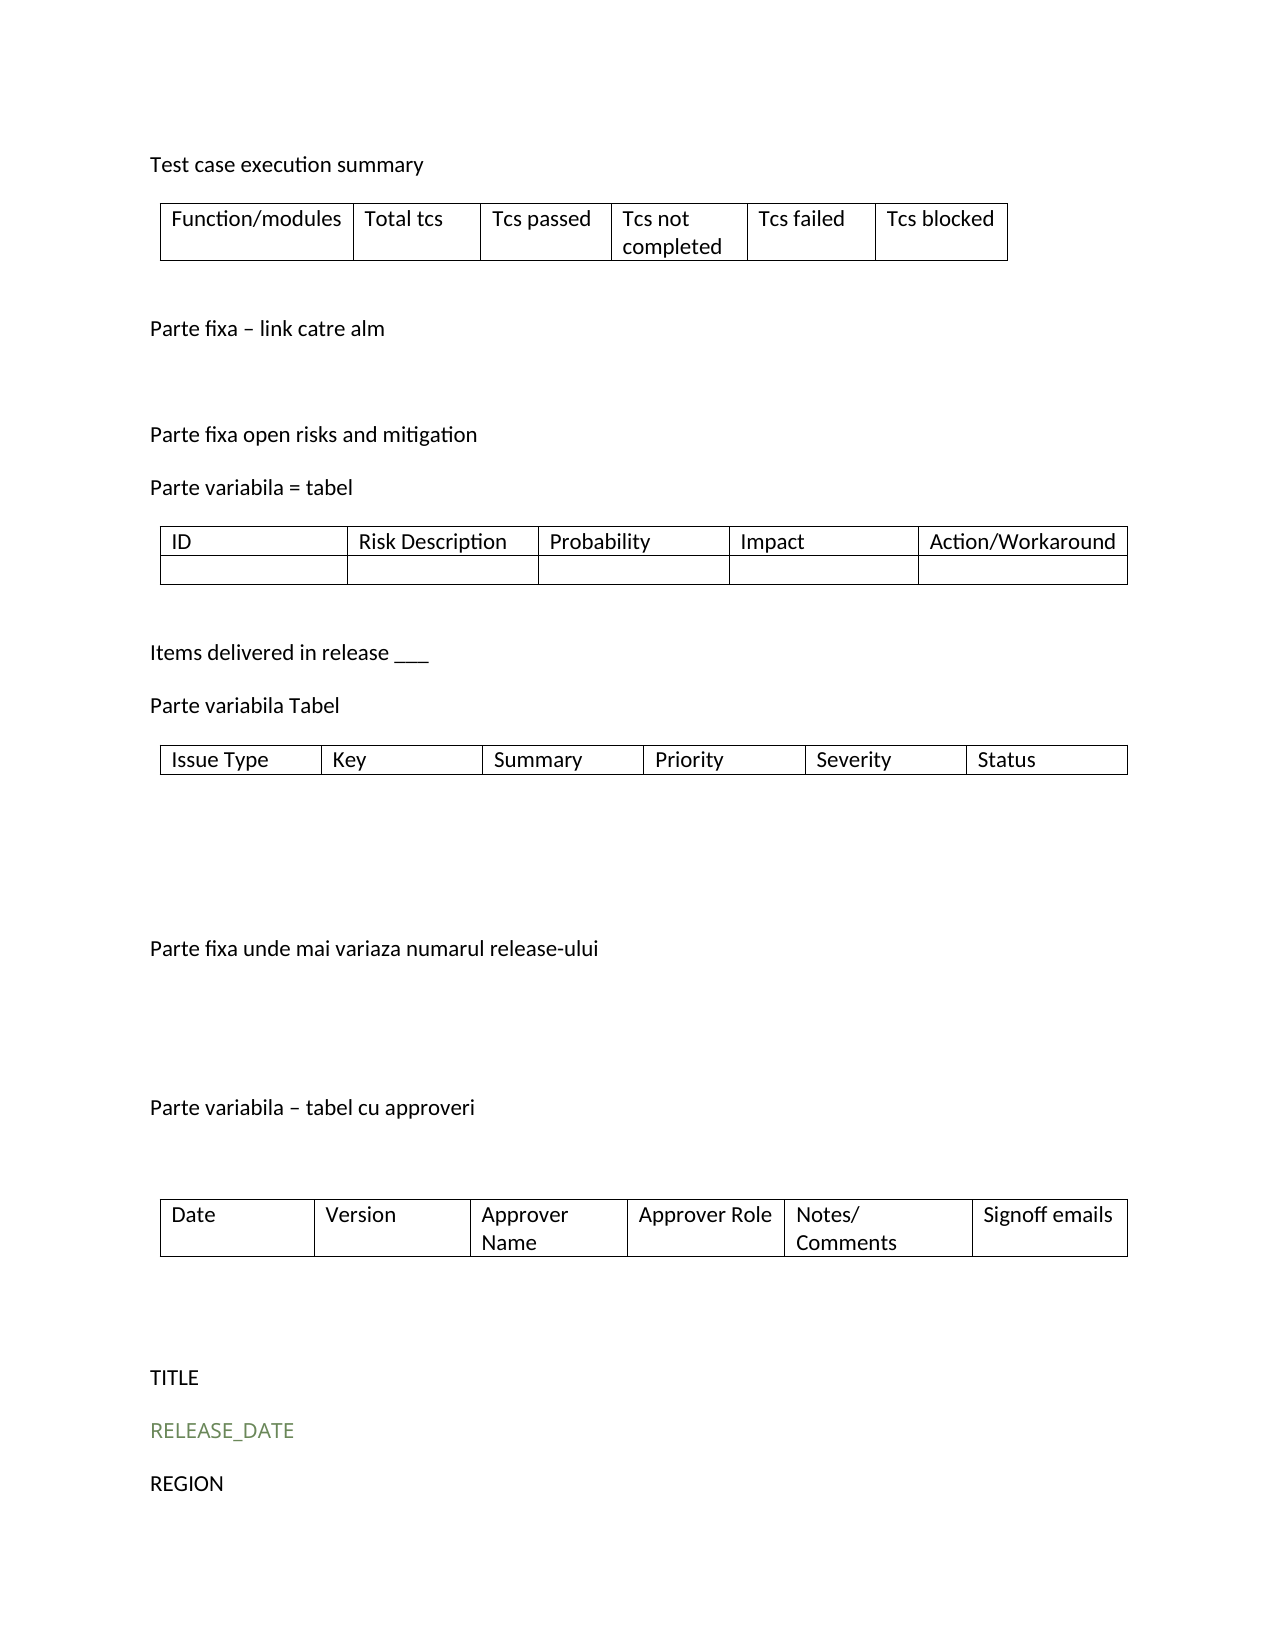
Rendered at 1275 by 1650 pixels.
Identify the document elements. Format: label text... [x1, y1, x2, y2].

table_header Approver Name [471, 1200, 627, 1256]
table_header Severity [806, 746, 966, 773]
table_header Notes/Comments [785, 1200, 972, 1256]
table_header Probability [539, 527, 729, 555]
table_cell [730, 556, 918, 584]
table_cell [919, 556, 1127, 584]
table_cell [161, 556, 347, 584]
table_header Summary [483, 746, 643, 773]
text Parte fixa unde mai variaza numarul release-ului [150, 934, 1125, 962]
table_header Date [161, 1200, 314, 1256]
table_header Total tcs [354, 204, 480, 260]
text TITLE [150, 1363, 1125, 1391]
table_header Version [315, 1200, 470, 1256]
text Parte variabila – tabel cu approveri [150, 1093, 1125, 1121]
table_header Tcs failed [748, 204, 875, 260]
text REGION [150, 1469, 1125, 1497]
table_header Impact [730, 527, 918, 555]
table_header Issue Type [161, 746, 321, 773]
text Parte variabila Tabel [150, 691, 1125, 719]
table_header Priority [644, 746, 805, 773]
text Test case execution summary [150, 150, 1125, 178]
text Parte variabila = tabel [150, 473, 1125, 501]
table_header Signoff emails [973, 1200, 1127, 1256]
text Parte fixa – link catre alm [150, 314, 1125, 342]
table_cell [348, 556, 538, 584]
text Parte fixa open risks and mitigation [150, 420, 1125, 448]
text RELEASE_DATE [150, 1416, 1125, 1444]
table_header Key [322, 746, 482, 773]
table_header Tcs blocked [876, 204, 1007, 260]
text Items delivered in release ___ [150, 638, 1125, 666]
table_header Action/Workaround [919, 527, 1127, 555]
table_header Risk Description [348, 527, 538, 555]
table_cell [539, 556, 729, 584]
table_header ID [161, 527, 347, 555]
table_header Function/modules [161, 204, 353, 260]
table_header Approver Role [628, 1200, 784, 1256]
table_header Tcs not completed [612, 204, 747, 260]
table_header Status [967, 746, 1127, 773]
table_header Tcs passed [481, 204, 611, 260]
